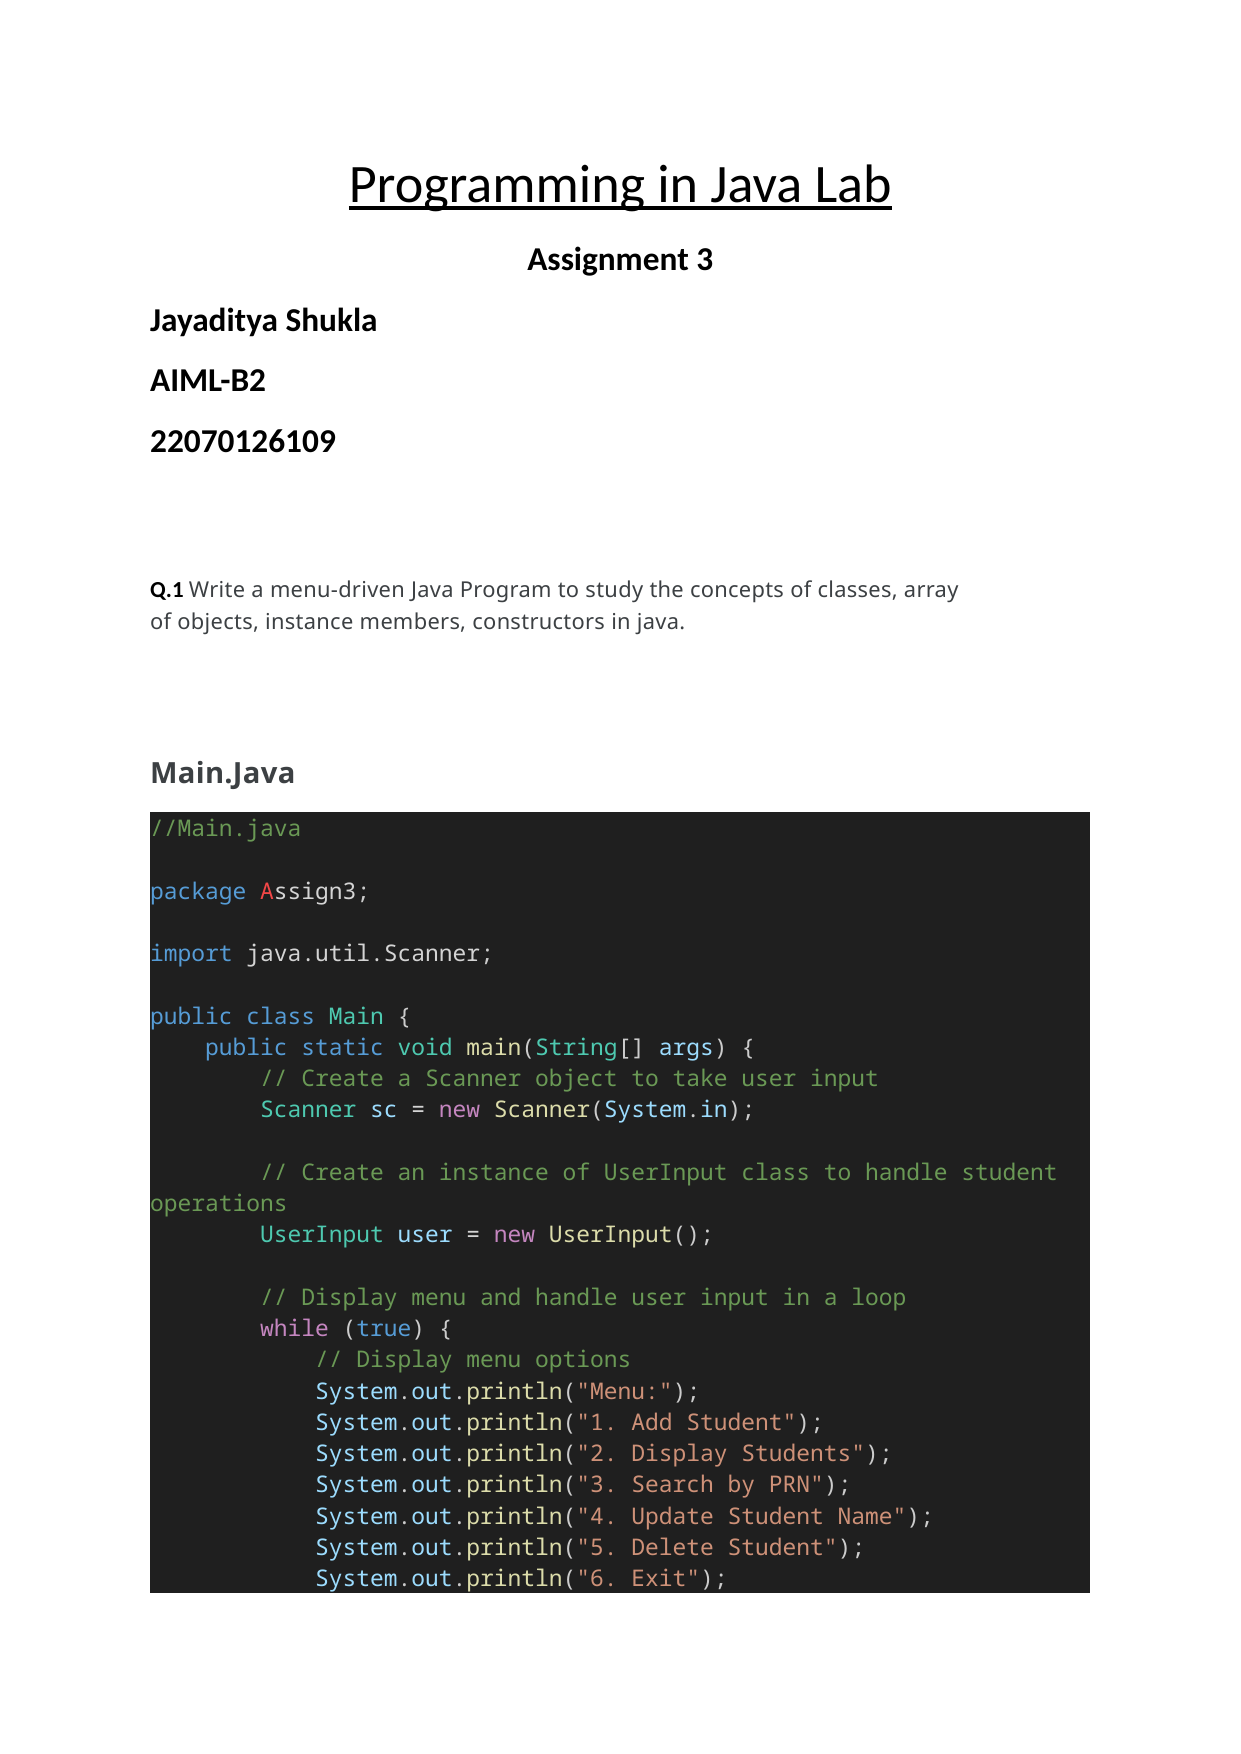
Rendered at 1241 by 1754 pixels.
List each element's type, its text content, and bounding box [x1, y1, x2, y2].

text public class Main { [150, 999, 1090, 1031]
text package Assign3; [150, 874, 1090, 906]
text Programming in Java Lab [150, 150, 1090, 216]
text 22070126109 [150, 420, 1090, 461]
text //Main.java [150, 812, 1090, 843]
text AIML-B2 [150, 359, 1090, 400]
text import java.util.Scanner; [150, 937, 1090, 968]
text System.out.println("2. Display Students"); [150, 1437, 1090, 1468]
text System.out.println("Menu:"); [150, 1374, 1090, 1406]
text // Display menu and handle user input in a loop [150, 1281, 1090, 1312]
text // Display menu options [150, 1343, 1090, 1374]
text Scanner sc = new Scanner(System.in); [150, 1093, 1090, 1124]
text System.out.println("6. Exit"); [150, 1562, 1090, 1593]
text Q.1 Write a menu-driven Java Program to study the concepts of classes, array of objects, instance members, constructors in java. [150, 574, 1090, 636]
text Assignment 3 [150, 238, 1090, 279]
text // Create an instance of UserInput class to handle student operations [150, 1156, 1090, 1218]
text Jayaditya Shukla [150, 299, 1090, 339]
text while (true) { [150, 1312, 1090, 1343]
text Main.Java [150, 753, 1090, 792]
text UserInput user = new UserInput(); [150, 1218, 1090, 1249]
text System.out.println("1. Add Student"); [150, 1406, 1090, 1437]
text System.out.println("3. Search by PRN"); [150, 1468, 1090, 1499]
text System.out.println("4. Update Student Name"); [150, 1499, 1090, 1531]
text public static void main(String[] args) { [150, 1031, 1090, 1062]
text // Create a Scanner object to take user input [150, 1062, 1090, 1093]
text System.out.println("5. Delete Student"); [150, 1531, 1090, 1562]
